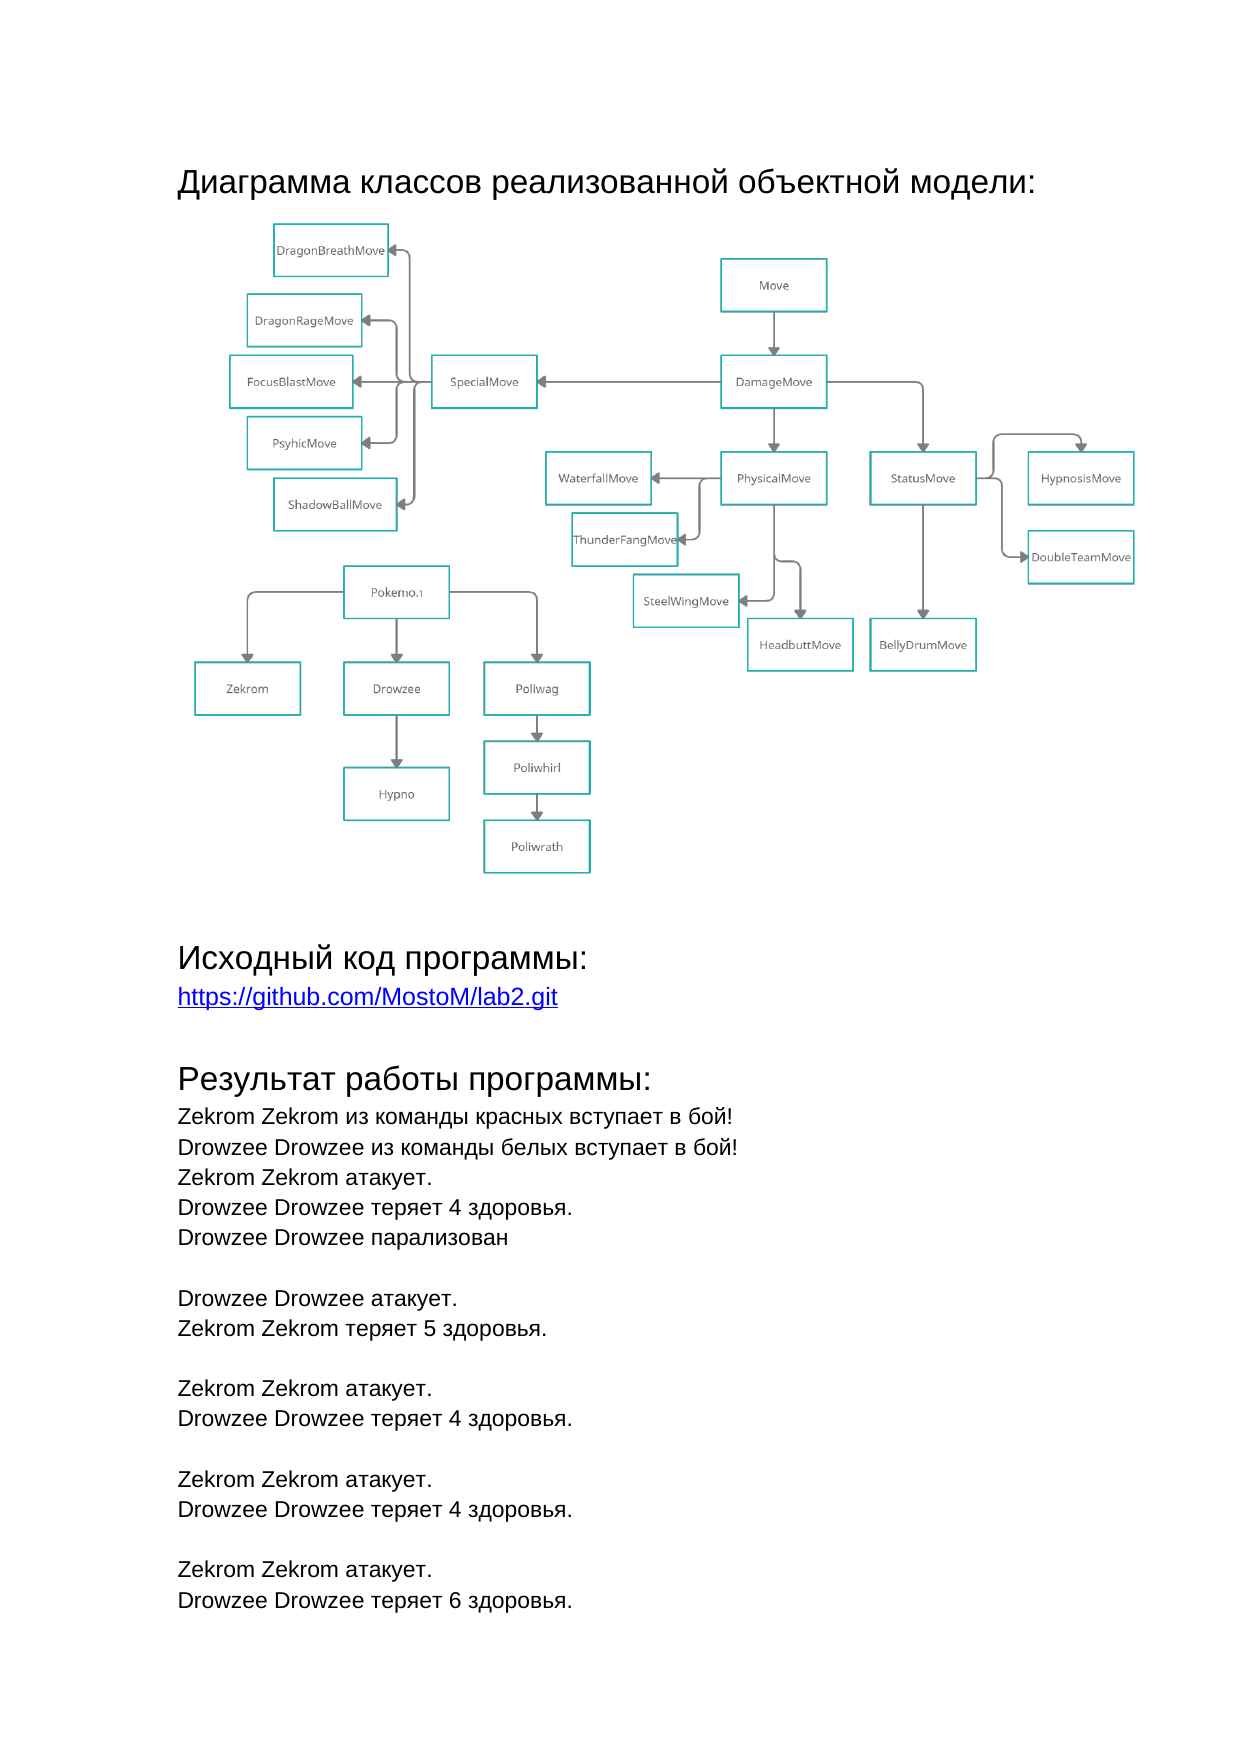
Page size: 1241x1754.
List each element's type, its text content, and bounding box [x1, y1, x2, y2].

text Исходный код программы: [177, 938, 1152, 976]
text Drowzee Drowzee теряет 6 здоровья. [177, 1587, 1152, 1613]
text Drowzee Drowzee атакует. [177, 1284, 1152, 1311]
text Zekrom Zekrom теряет 5 здоровья. [177, 1315, 1152, 1341]
text Drowzee Drowzee теряет 4 здоровья. [177, 1194, 1152, 1220]
text Drowzee Drowzee теряет 4 здоровья. [177, 1496, 1152, 1522]
text Drowzee Drowzee из команды белых вступает в бой! [177, 1133, 1152, 1160]
picture [177, 206, 1150, 890]
text Zekrom Zekrom атакует. [177, 1375, 1152, 1402]
text Диаграмма классов реализованной объектной модели: [177, 162, 1152, 201]
text Результат работы программы: [177, 1059, 1152, 1098]
text Zekrom Zekrom из команды красных вступает в бой! [177, 1103, 1152, 1130]
text Zekrom Zekrom атакует. [177, 1466, 1152, 1492]
text Zekrom Zekrom атакует. [177, 1164, 1152, 1190]
text https://github.com/MostoM/lab2.git [177, 982, 1152, 1011]
text Drowzee Drowzee теряет 4 здоровья. [177, 1405, 1152, 1432]
text Drowzee Drowzee парализован [177, 1224, 1152, 1251]
text Zekrom Zekrom атакует. [177, 1556, 1152, 1583]
